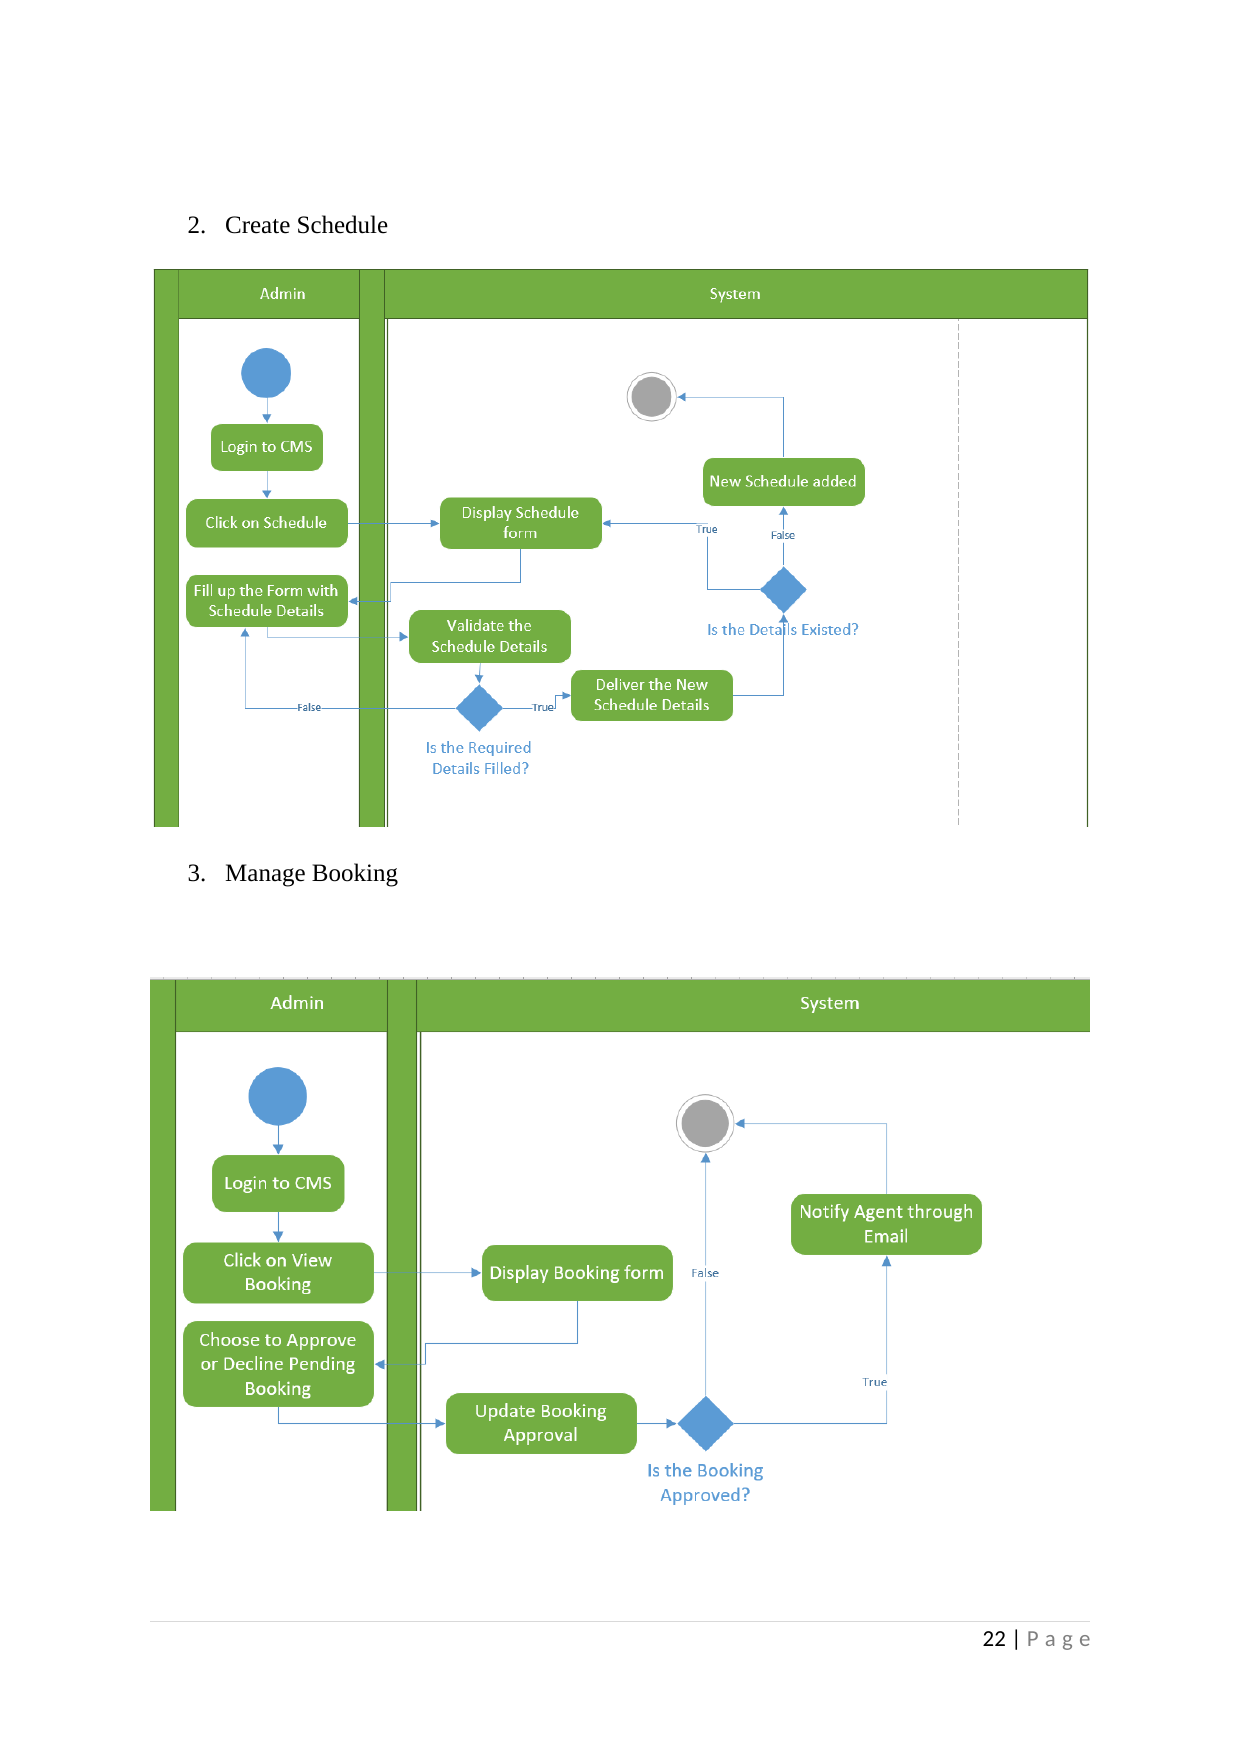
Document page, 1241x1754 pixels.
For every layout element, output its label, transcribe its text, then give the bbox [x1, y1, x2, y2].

picture [150, 977, 1090, 1511]
picture [150, 269, 1090, 827]
list Create Schedule [187, 210, 1090, 238]
list Manage Booking [187, 858, 1090, 886]
